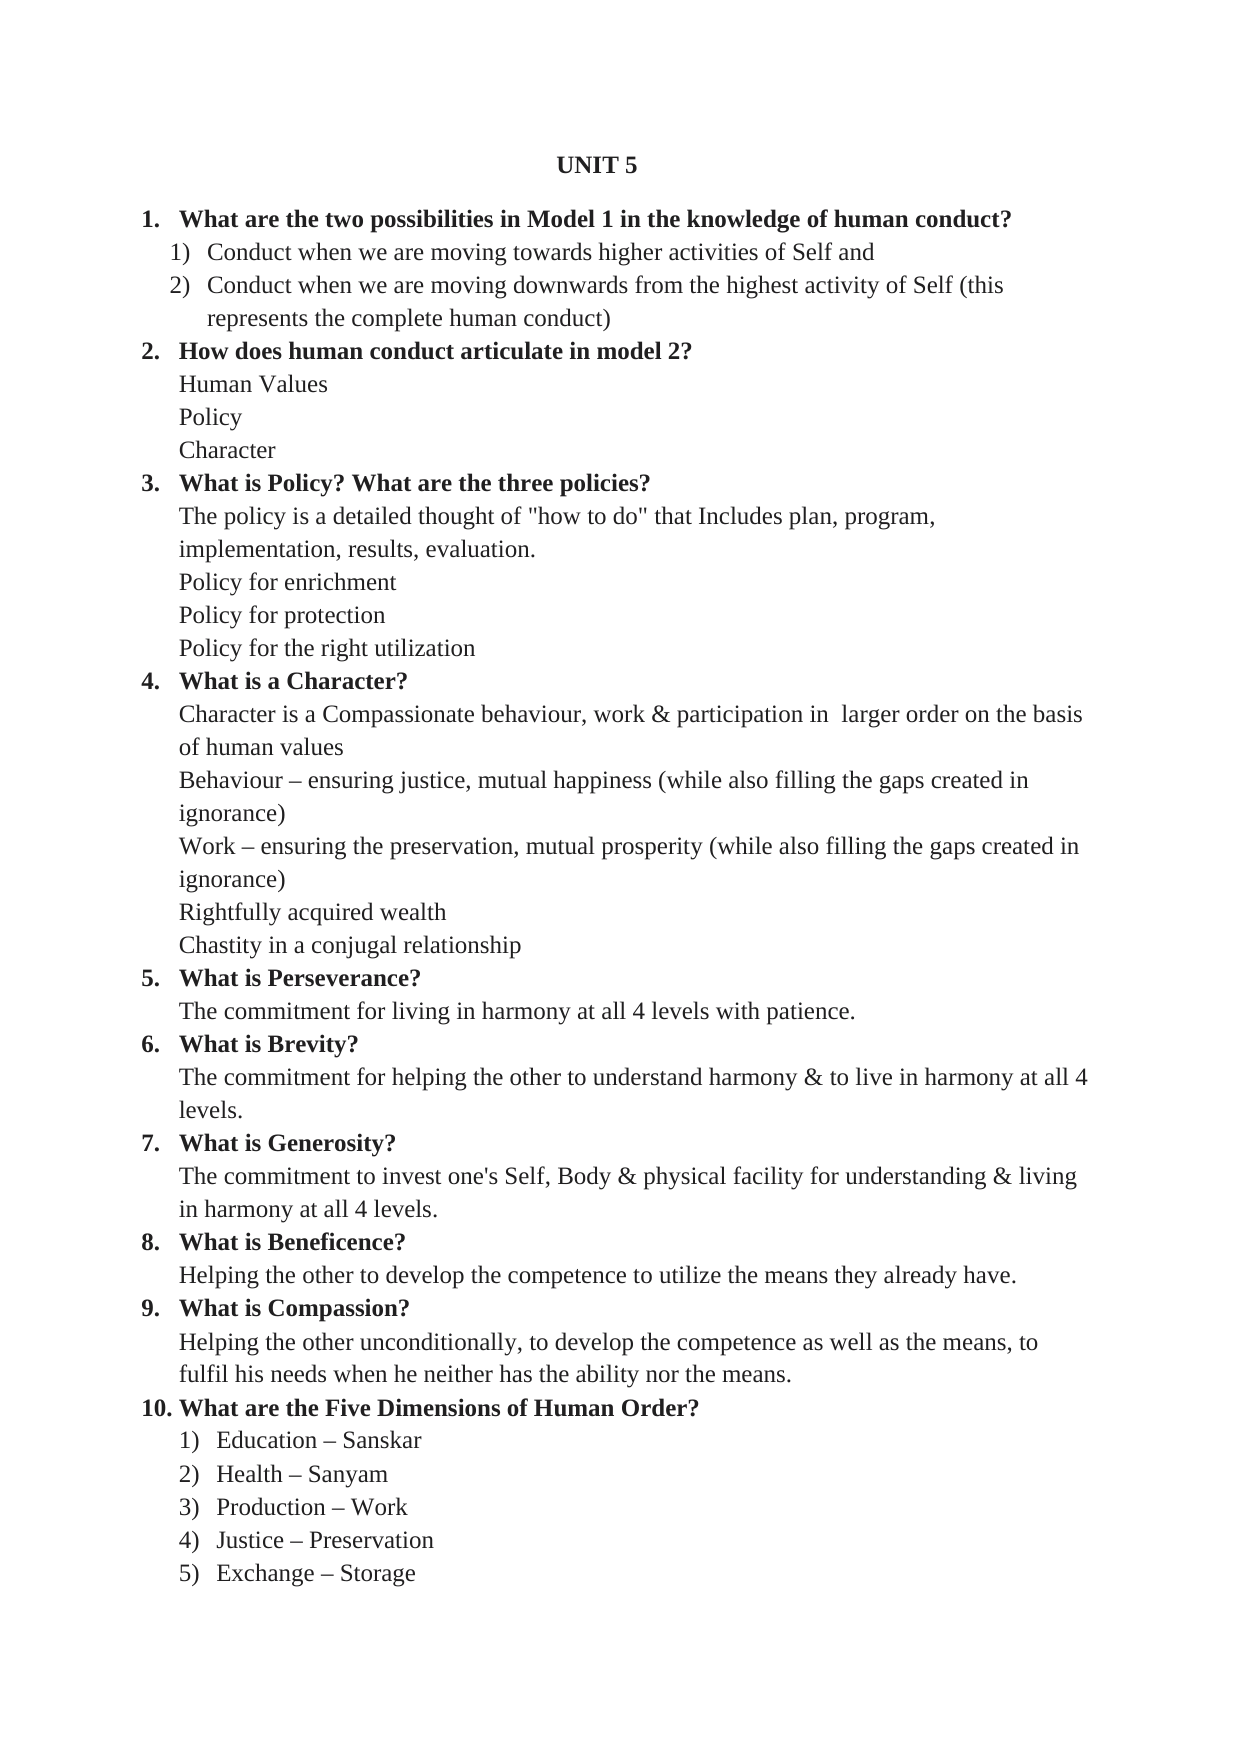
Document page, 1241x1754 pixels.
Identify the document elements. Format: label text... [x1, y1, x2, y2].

list What is Perseverance? [141, 963, 1090, 992]
list Health – Sanyam [178, 1459, 1090, 1487]
list Production – Work [178, 1492, 1090, 1520]
list What is Generosity? [141, 1128, 1090, 1157]
list Exchange – Storage [178, 1558, 1090, 1586]
list Policy [178, 402, 1090, 431]
list Character [178, 435, 1090, 464]
list The commitment to invest one's Self, Body & physical facility for understanding & living in harmony at all 4 levels. [178, 1161, 1090, 1223]
list The commitment for helping the other to understand harmony & to live in harmony at all 4 levels. [178, 1062, 1090, 1124]
text UNIT 5 [103, 150, 1090, 179]
list Human Values [178, 369, 1090, 398]
list What is Policy? What are the three policies? [141, 468, 1090, 497]
list Policy for enrichment [178, 567, 1090, 596]
list Work – ensuring the preservation, mutual prosperity (while also filling the gaps created in ignorance) [178, 831, 1090, 893]
list What are the two possibilities in Model 1 in the knowledge of human conduct? [141, 204, 1090, 233]
list Helping the other unconditionally, to develop the competence as well as the means, to fulfil his needs when he neither has the ability nor the means. [178, 1327, 1090, 1388]
list What is Compassion? [141, 1293, 1090, 1322]
list Conduct when we are moving downwards from the highest activity of Self (this represents the complete human conduct) [169, 270, 1090, 332]
list Rightfully acquired wealth [178, 897, 1090, 926]
list Helping the other to develop the competence to utilize the means they already have. [178, 1261, 1090, 1289]
list Character is a Compassionate behaviour, work & participation in larger order on the basis of human values [178, 699, 1090, 761]
list What is a Character? [141, 666, 1090, 695]
list Justice – Preservation [178, 1525, 1090, 1553]
list Education – Sanskar [178, 1426, 1090, 1454]
list What is Beneficence? [141, 1227, 1090, 1256]
list How does human conduct articulate in model 2? [141, 336, 1090, 365]
list Behaviour – ensuring justice, mutual happiness (while also filling the gaps created in ignorance) [178, 765, 1090, 827]
list The policy is a detailed thought of "how to do" that Includes plan, program, implementation, results, evaluation. [178, 501, 1090, 563]
list The commitment for living in harmony at all 4 levels with patience. [178, 996, 1090, 1025]
list Chastity in a conjugal relationship [178, 930, 1090, 959]
list What is Brevity? [141, 1029, 1090, 1058]
list What are the Five Dimensions of Human Order? [141, 1393, 1090, 1421]
list Conduct when we are moving towards higher activities of Self and [169, 237, 1090, 266]
list Policy for the right utilization [178, 633, 1090, 662]
list Policy for protection [178, 600, 1090, 629]
